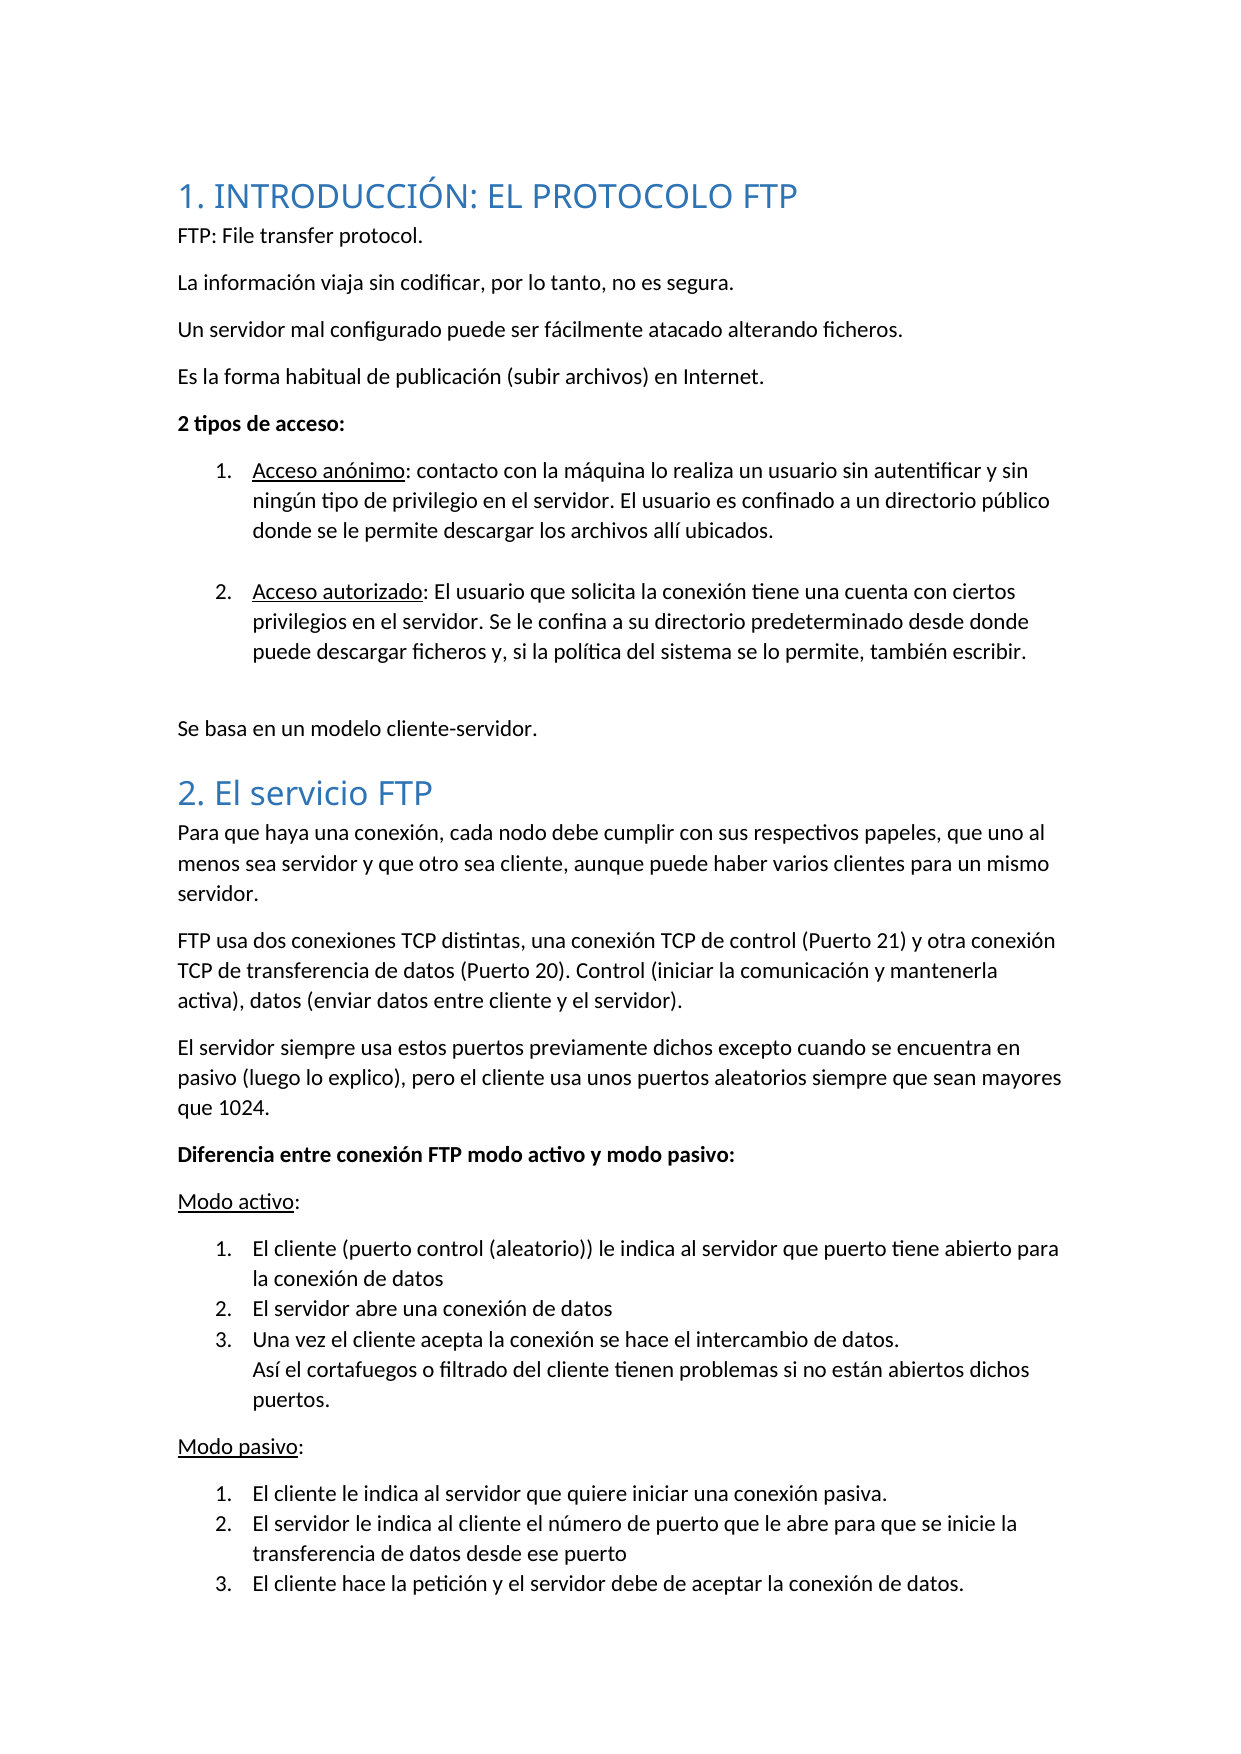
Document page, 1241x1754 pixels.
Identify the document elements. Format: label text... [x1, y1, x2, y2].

list El cliente le indica al servidor que quiere iniciar una conexión pasiva. [215, 1479, 1063, 1507]
subtitle 2. El servicio FTP [177, 769, 1063, 815]
list El servidor le indica al cliente el número de puerto que le abre para que se inicie la transferencia de datos desde ese puerto [215, 1509, 1063, 1567]
subtitle 1. INTRODUCCIÓN: EL PROTOCOLO FTP [177, 173, 1063, 218]
text Para que haya una conexión, cada nodo debe cumplir con sus respectivos papeles, que uno al menos sea servidor y que otro sea cliente, aunque puede haber varios clientes para un mismo servidor. [177, 818, 1063, 907]
text Modo pasivo: [177, 1432, 1063, 1460]
list El cliente (puerto control (aleatorio)) le indica al servidor que puerto tiene abierto para la conexión de datos [215, 1234, 1063, 1292]
text Un servidor mal configurado puede ser fácilmente atacado alterando ficheros. [177, 315, 1063, 343]
list Una vez el cliente acepta la conexión se hace el intercambio de datos. [215, 1325, 1063, 1353]
list Acceso anónimo: contacto con la máquina lo realiza un usuario sin autentificar y sin ningún tipo de privilegio en el servidor. El usuario es confinado a un directorio público donde se le permite descargar los archivos allí ubicados. [215, 456, 1063, 544]
list Acceso autorizado: El usuario que solicita la conexión tiene una cuenta con ciertos privilegios en el servidor. Se le confina a su directorio predeterminado desde donde puede descargar ficheros y, si la política del sistema se lo permite, también escribir. [215, 577, 1063, 665]
text Se basa en un modelo cliente-servidor. [177, 714, 1063, 742]
text Es la forma habitual de publicación (subir archivos) en Internet. [177, 362, 1063, 390]
list El servidor abre una conexión de datos [215, 1294, 1063, 1322]
text FTP: File transfer protocol. [177, 222, 1063, 249]
text La información viaja sin codificar, por lo tanto, no es segura. [177, 268, 1063, 296]
text Modo activo: [177, 1187, 1063, 1215]
text Diferencia entre conexión FTP modo activo y modo pasivo: [177, 1140, 1063, 1168]
list El cliente hace la petición y el servidor debe de aceptar la conexión de datos. [215, 1569, 1063, 1597]
text El servidor siempre usa estos puertos previamente dichos excepto cuando se encuentra en pasivo (luego lo explico), pero el cliente usa unos puertos aleatorios siempre que sean mayores que 1024. [177, 1033, 1063, 1121]
text 2 tipos de acceso: [177, 409, 1063, 437]
list Así el cortafuegos o filtrado del cliente tienen problemas si no están abiertos dichos puertos. [252, 1355, 1063, 1413]
text FTP usa dos conexiones TCP distintas, una conexión TCP de control (Puerto 21) y otra conexión TCP de transferencia de datos (Puerto 20). Control (iniciar la comunicación y mantenerla activa), datos (enviar datos entre cliente y el servidor). [177, 926, 1063, 1014]
